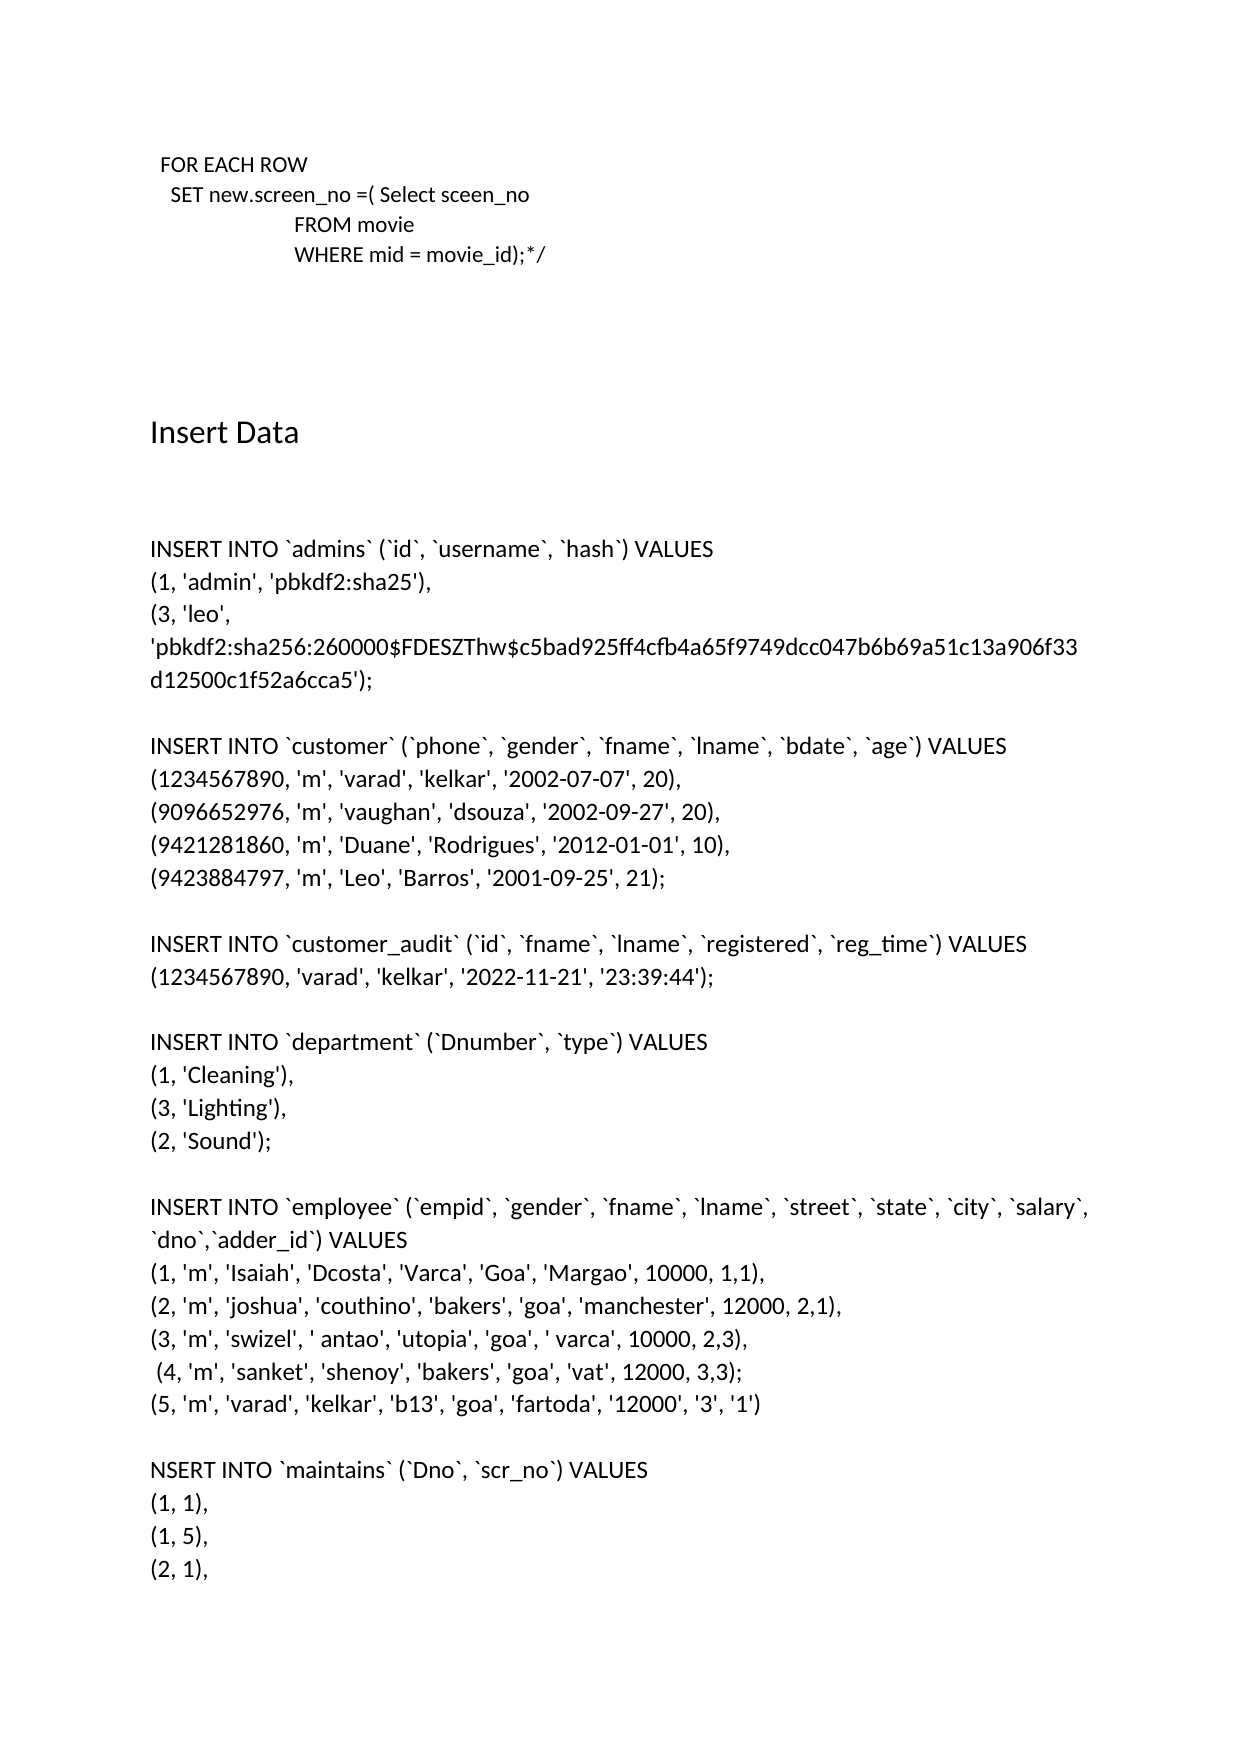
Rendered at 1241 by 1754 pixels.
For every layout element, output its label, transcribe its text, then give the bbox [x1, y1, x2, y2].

text (2, 'm', 'joshua', 'couthino', 'bakers', 'goa', 'manchester', 12000, 2,1), [150, 1290, 1090, 1320]
text INSERT INTO `customer_audit` (`id`, `fname`, `lname`, `registered`, `reg_time`) VALUES [150, 928, 1090, 958]
text SET new.screen_no =( Select sceen_no [150, 180, 1090, 208]
text (4, 'm', 'sanket', 'shenoy', 'bakers', 'goa', 'vat', 12000, 3,3); [150, 1356, 1090, 1386]
text (1, 1), [150, 1487, 1090, 1518]
text (9096652976, 'm', 'vaughan', 'dsouza', '2002-09-27', 20), [150, 796, 1090, 827]
text (1, 'Cleaning'), [150, 1059, 1090, 1090]
text WHERE mid = movie_id);*/ [150, 241, 1090, 269]
text INSERT INTO `employee` (`empid`, `gender`, `fname`, `lname`, `street`, `state`, `city`, `salary`, `dno`,`adder_id`) VALUES [150, 1191, 1090, 1254]
text Insert Data [150, 411, 1090, 452]
text (1, 5), [150, 1520, 1090, 1551]
text (1234567890, 'm', 'varad', 'kelkar', '2002-07-07', 20), [150, 763, 1090, 794]
text INSERT INTO `department` (`Dnumber`, `type`) VALUES [150, 1026, 1090, 1057]
text (2, 'Sound'); [150, 1125, 1090, 1156]
text (1, 'admin', 'pbkdf2:sha25'), [150, 566, 1090, 596]
text (2, 1), [150, 1553, 1090, 1584]
text (9421281860, 'm', 'Duane', 'Rodrigues', '2012-01-01', 10), [150, 829, 1090, 859]
text (1234567890, 'varad', 'kelkar', '2022-11-21', '23:39:44'); [150, 961, 1090, 991]
text (9423884797, 'm', 'Leo', 'Barros', '2001-09-25', 21); [150, 862, 1090, 892]
text (1, 'm', 'Isaiah', 'Dcosta', 'Varca', 'Goa', 'Margao', 10000, 1,1), [150, 1257, 1090, 1287]
text FROM movie [150, 210, 1090, 238]
text (3, 'Lighting'), [150, 1092, 1090, 1123]
text (5, 'm', 'varad', 'kelkar', 'b13', 'goa', 'fartoda', '12000', '3', '1') [150, 1388, 1090, 1419]
text NSERT INTO `maintains` (`Dno`, `scr_no`) VALUES [150, 1454, 1090, 1485]
text INSERT INTO `customer` (`phone`, `gender`, `fname`, `lname`, `bdate`, `age`) VALUES [150, 730, 1090, 761]
text (3, 'm', 'swizel', ' antao', 'utopia', 'goa', ' varca', 10000, 2,3), [150, 1323, 1090, 1353]
text INSERT INTO `admins` (`id`, `username`, `hash`) VALUES [150, 533, 1090, 563]
text (3, 'leo', 'pbkdf2:sha256:260000$FDESZThw$c5bad925ff4cfb4a65f9749dcc047b6b69a51c13a906f33d12500c1f52a6cca5'); [150, 598, 1090, 695]
text FOR EACH ROW [150, 150, 1090, 178]
